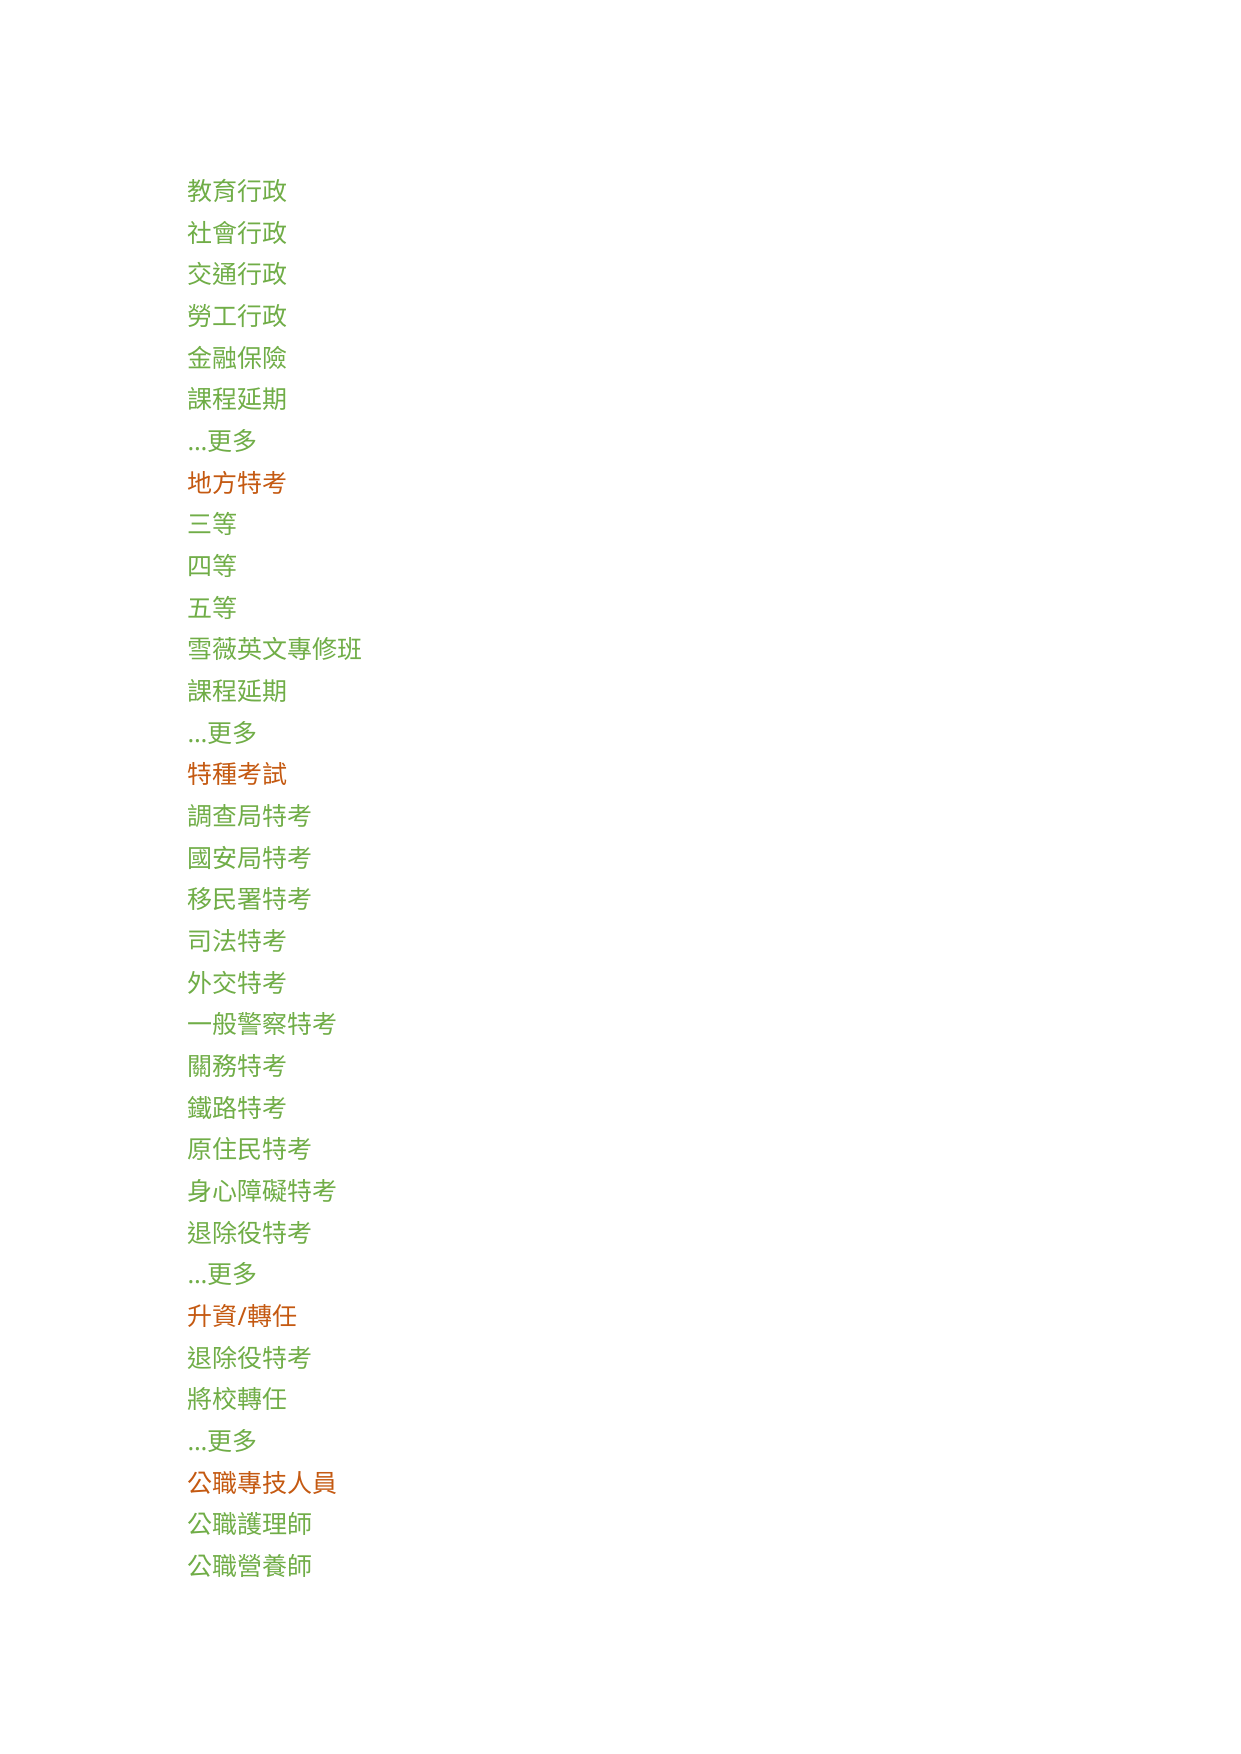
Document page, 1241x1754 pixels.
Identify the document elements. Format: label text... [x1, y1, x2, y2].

text 身心障礙特考 [187, 1169, 1053, 1210]
text 關務特考 [187, 1044, 1053, 1085]
text 一般警察特考 [187, 1002, 1053, 1044]
text 特種考試 [187, 752, 1053, 794]
text 公職護理師 [187, 1502, 1053, 1544]
text 公職專技人員 [187, 1460, 1053, 1502]
text …更多 [187, 419, 1053, 460]
text 原住民特考 [187, 1127, 1053, 1169]
text 五等 [187, 585, 1053, 627]
text 地方特考 [187, 460, 1053, 502]
text 勞工行政 [187, 294, 1053, 335]
text 三等 [187, 502, 1053, 544]
text 國安局特考 [187, 835, 1053, 877]
text 雪薇英文專修班 [187, 627, 1053, 669]
text 教育行政 [187, 169, 1053, 210]
text 交通行政 [187, 252, 1053, 294]
text 課程延期 [187, 377, 1053, 419]
text …更多 [187, 1419, 1053, 1460]
text 外交特考 [187, 960, 1053, 1002]
text 司法特考 [187, 919, 1053, 960]
text 調查局特考 [187, 794, 1053, 835]
text 課程延期 [187, 669, 1053, 710]
text …更多 [187, 1252, 1053, 1294]
text 升資/轉任 [187, 1294, 1053, 1335]
text 四等 [187, 544, 1053, 585]
text 將校轉任 [187, 1377, 1053, 1419]
text 退除役特考 [187, 1335, 1053, 1377]
text 退除役特考 [187, 1210, 1053, 1252]
text 金融保險 [187, 335, 1053, 377]
text 公職營養師 [187, 1544, 1053, 1585]
text …更多 [187, 710, 1053, 752]
text 移民署特考 [187, 877, 1053, 919]
text 鐵路特考 [187, 1085, 1053, 1127]
text 社會行政 [187, 210, 1053, 252]
